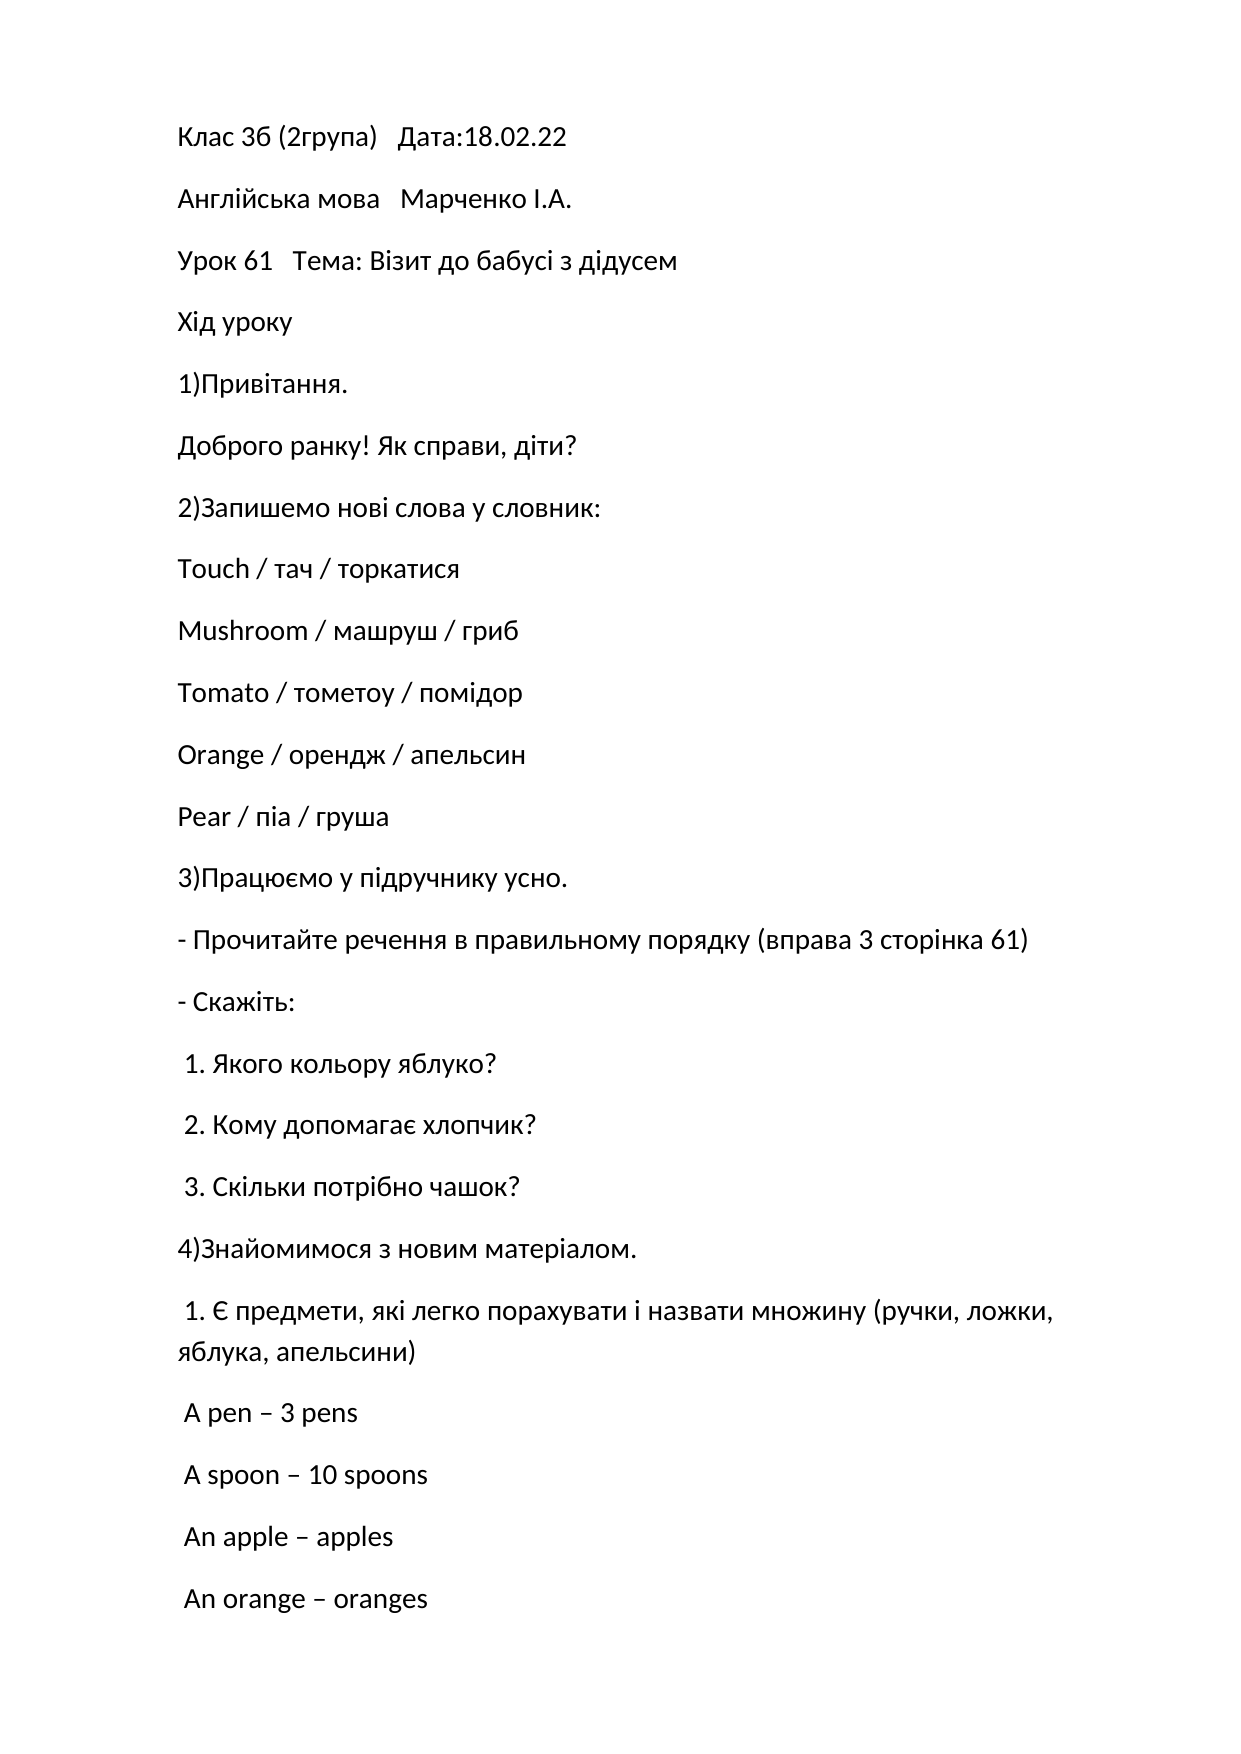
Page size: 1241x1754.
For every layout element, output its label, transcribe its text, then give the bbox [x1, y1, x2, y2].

text Mushroom / машруш / гриб [177, 612, 1152, 648]
text 3. Скільки потрібно чашок? [177, 1168, 1152, 1204]
text 3)Працюємо у підручнику усно. [177, 859, 1152, 895]
text Pear / піа / груша [177, 798, 1152, 833]
text An orange – oranges [177, 1580, 1152, 1615]
text Tomato / тометоу / помідор [177, 674, 1152, 710]
text A pen – 3 pens [177, 1394, 1152, 1430]
text An apple – apples [177, 1518, 1152, 1554]
text 2. Кому допомагає хлопчик? [177, 1106, 1152, 1142]
text Orange / орендж / апельсин [177, 736, 1152, 771]
text A spoon – 10 spoons [177, 1456, 1152, 1492]
text Англійська мова Марченко І.А. [177, 180, 1152, 216]
text - Скажіть: [177, 983, 1152, 1018]
text 1)Привітання. [177, 365, 1152, 401]
text Урок 61 Тема: Візит до бабусі з дідусем [177, 242, 1152, 277]
text 1. Є предмети, які легко порахувати і назвати множину (ручки, ложки, яблука, апельсини) [177, 1292, 1152, 1368]
text 4)Знайомимося з новим матеріалом. [177, 1230, 1152, 1266]
text Клас 3б (2група) Дата:18.02.22 [177, 118, 1152, 154]
text 1. Якого кольору яблуко? [177, 1045, 1152, 1080]
text Хід уроку [177, 303, 1152, 339]
text Доброго ранку! Як справи, діти? [177, 427, 1152, 463]
text 2)Запишемо нові слова у словник: [177, 489, 1152, 524]
text - Прочитайте речення в правильному порядку (вправа 3 сторінка 61) [177, 921, 1152, 957]
text Touch / тач / торкатися [177, 551, 1152, 586]
